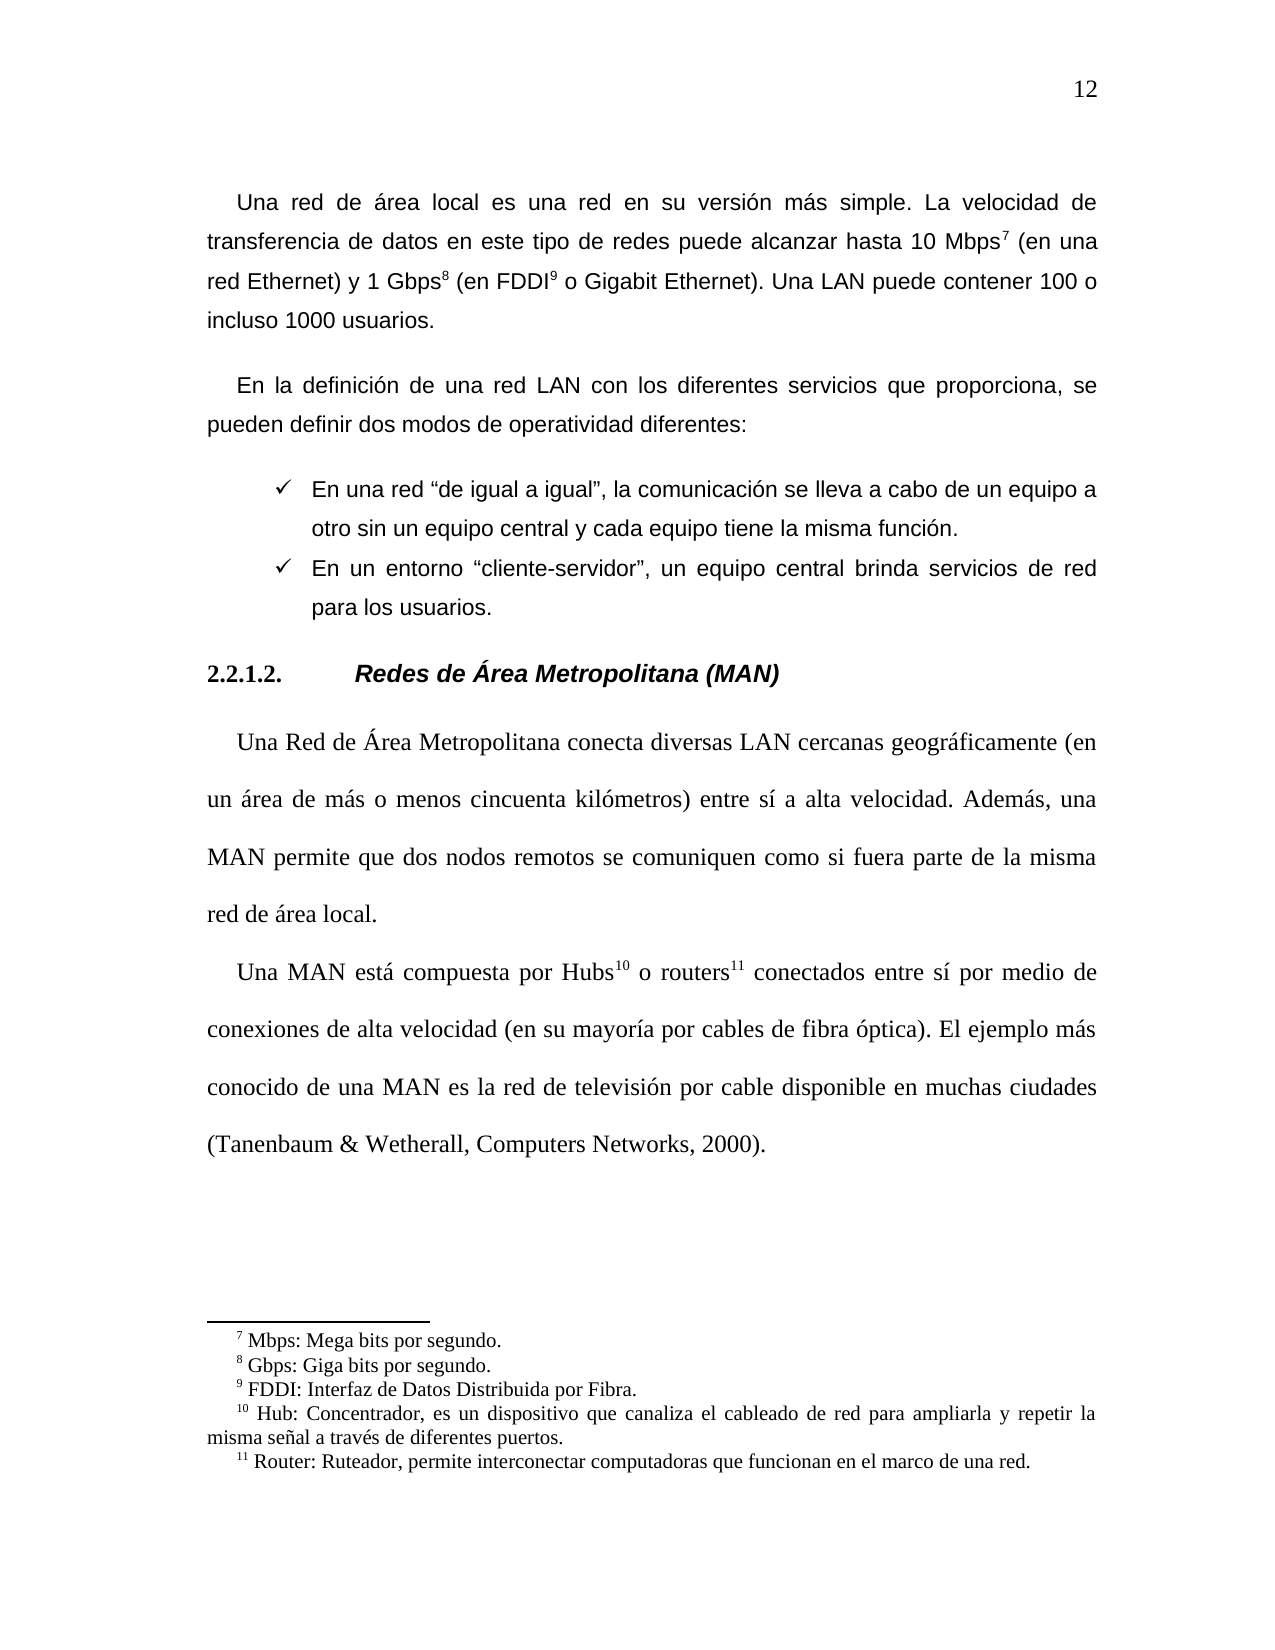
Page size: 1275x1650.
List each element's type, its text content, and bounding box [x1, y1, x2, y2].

subtitle Redes de Área Metropolitana (MAN) [207, 658, 1098, 687]
list En una red “de igual a igual”, la comunicación se lleva a cabo de un equipo a otro sin un equipo central y cada equipo tiene la misma función. [274, 476, 1098, 541]
text Una MAN está compuesta por Hubs o routers conectados entre sí por medio de conexiones de alta velocidad (en su mayoría por cables de fibra óptica). El ejemplo más conocido de una MAN es la red de televisión por cable disponible en muchas ciudades (Tanenbaum & Wetherall, Computers Networks, 2000). [207, 957, 1098, 1158]
list En un entorno “cliente-servidor”, un equipo central brinda servicios de red para los usuarios. [274, 554, 1098, 620]
text Una red de área local es una red en su versión más simple. La velocidad de transferencia de datos en este tipo de redes puede alcanzar hasta 10 Mbps (en una red Ethernet) y 1 Gbps (en FDDI o Gigabit Ethernet). Una LAN puede contener 100 o incluso 1000 usuarios. [207, 189, 1098, 333]
text Una Red de Área Metropolitana conecta diversas LAN cercanas geográficamente (en un área de más o menos cincuenta kilómetros) entre sí a alta velocidad. Además, una MAN permite que dos nodos remotos se comuniquen como si fuera parte de la misma red de área local. [207, 727, 1098, 928]
text En la definición de una red LAN con los diferentes servicios que proporciona, se pueden definir dos modos de operatividad diferentes: [207, 372, 1098, 437]
